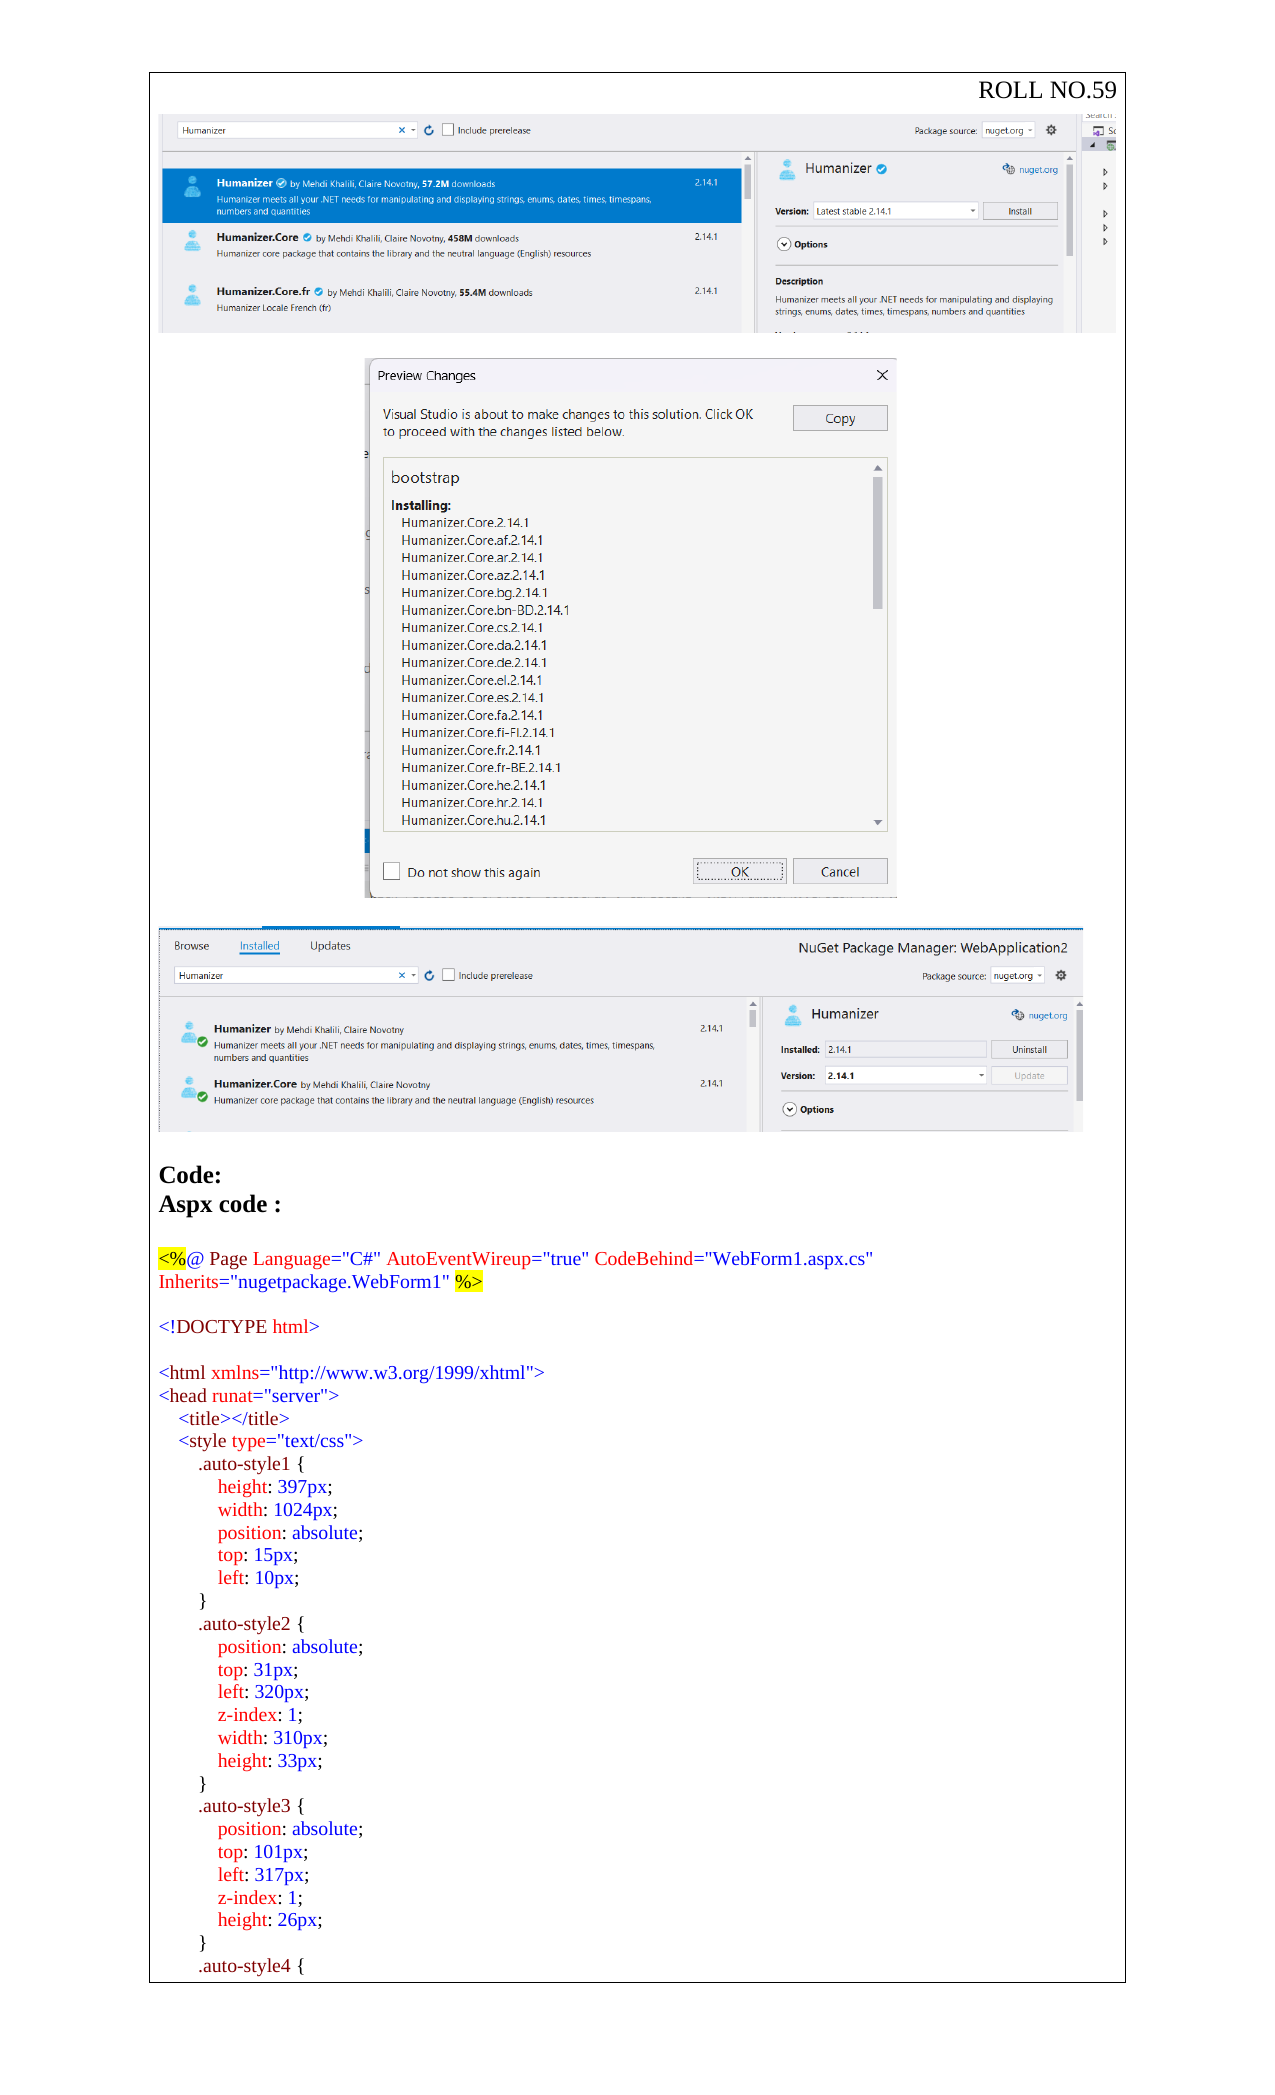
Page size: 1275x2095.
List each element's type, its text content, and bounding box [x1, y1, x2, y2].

text <title></title> [158, 1407, 1117, 1429]
text position: absolute; [158, 1521, 1117, 1543]
text left: 317px; [158, 1863, 1117, 1886]
text position: absolute; [158, 1635, 1117, 1657]
picture [364, 358, 897, 898]
text <style type="text/css"> [158, 1429, 1117, 1452]
text .auto-style4 { [158, 1954, 1117, 1977]
text } [158, 1589, 1117, 1612]
text top: 15px; [158, 1543, 1117, 1566]
text <%@ Page Language="C#" AutoEventWireup="true" CodeBehind="WebForm1.aspx.cs" Inherits="nugetpackage.WebForm1" %> [158, 1247, 1117, 1292]
text width: 1024px; [158, 1498, 1117, 1521]
text } [158, 1931, 1117, 1954]
text .auto-style2 { [158, 1612, 1117, 1635]
text position: absolute; [158, 1817, 1117, 1840]
text height: 33px; [158, 1749, 1117, 1772]
text top: 31px; [158, 1657, 1117, 1680]
text Aspx code : [158, 1189, 1117, 1218]
text <head runat="server"> [158, 1384, 1117, 1407]
text <html xmlns="http://www.w3.org/1999/xhtml"> [158, 1361, 1117, 1384]
text z-index: 1; [158, 1886, 1117, 1908]
text .auto-style3 { [158, 1794, 1117, 1817]
text .auto-style1 { [158, 1452, 1117, 1475]
text top: 101px; [158, 1840, 1117, 1863]
picture [158, 114, 1116, 333]
picture [158, 926, 1084, 1132]
text z-index: 1; [158, 1703, 1117, 1726]
text <!DOCTYPE html> [158, 1315, 1117, 1338]
text } [158, 1772, 1117, 1794]
text left: 320px; [158, 1680, 1117, 1703]
text Code: [158, 1161, 1117, 1189]
text width: 310px; [158, 1726, 1117, 1749]
text height: 26px; [158, 1908, 1117, 1931]
text height: 397px; [158, 1475, 1117, 1498]
text left: 10px; [158, 1566, 1117, 1589]
